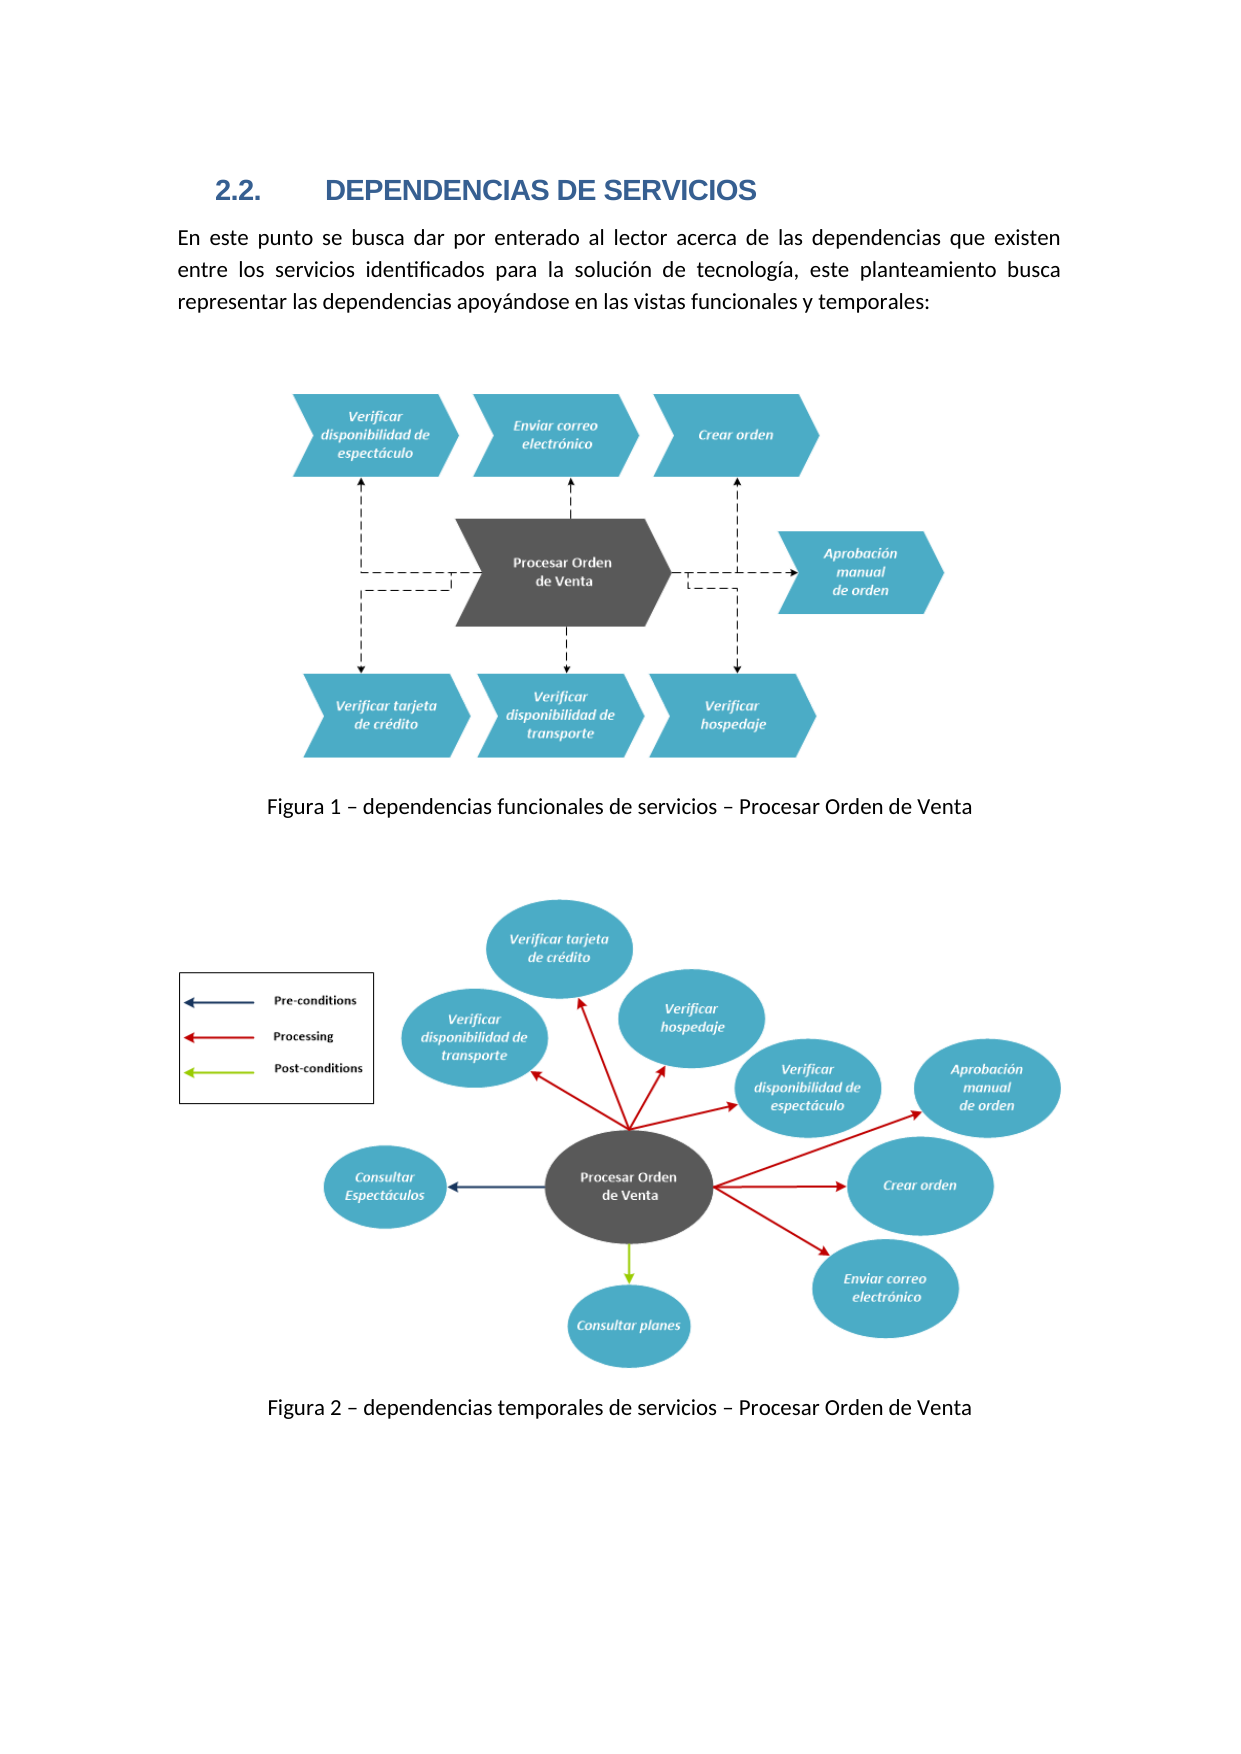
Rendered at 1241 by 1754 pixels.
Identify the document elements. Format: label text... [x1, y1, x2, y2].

picture [260, 393, 981, 767]
text Figura 2 – dependencias temporales de servicios – Procesar Orden de Venta [177, 1393, 1063, 1421]
picture [177, 897, 1062, 1369]
text Figura 1 – dependencias funcionales de servicios – Procesar Orden de Venta [177, 792, 1063, 820]
text En este punto se busca dar por enterado al lector acerca de las dependencias que existen entre los servicios identificados para la solución de tecnología, este planteamiento busca representar las dependencias apoyándose en las vistas funcionales y temporales: [177, 223, 1063, 315]
subtitle DEPENDENCIAS DE SERVICIOS [215, 173, 1063, 206]
